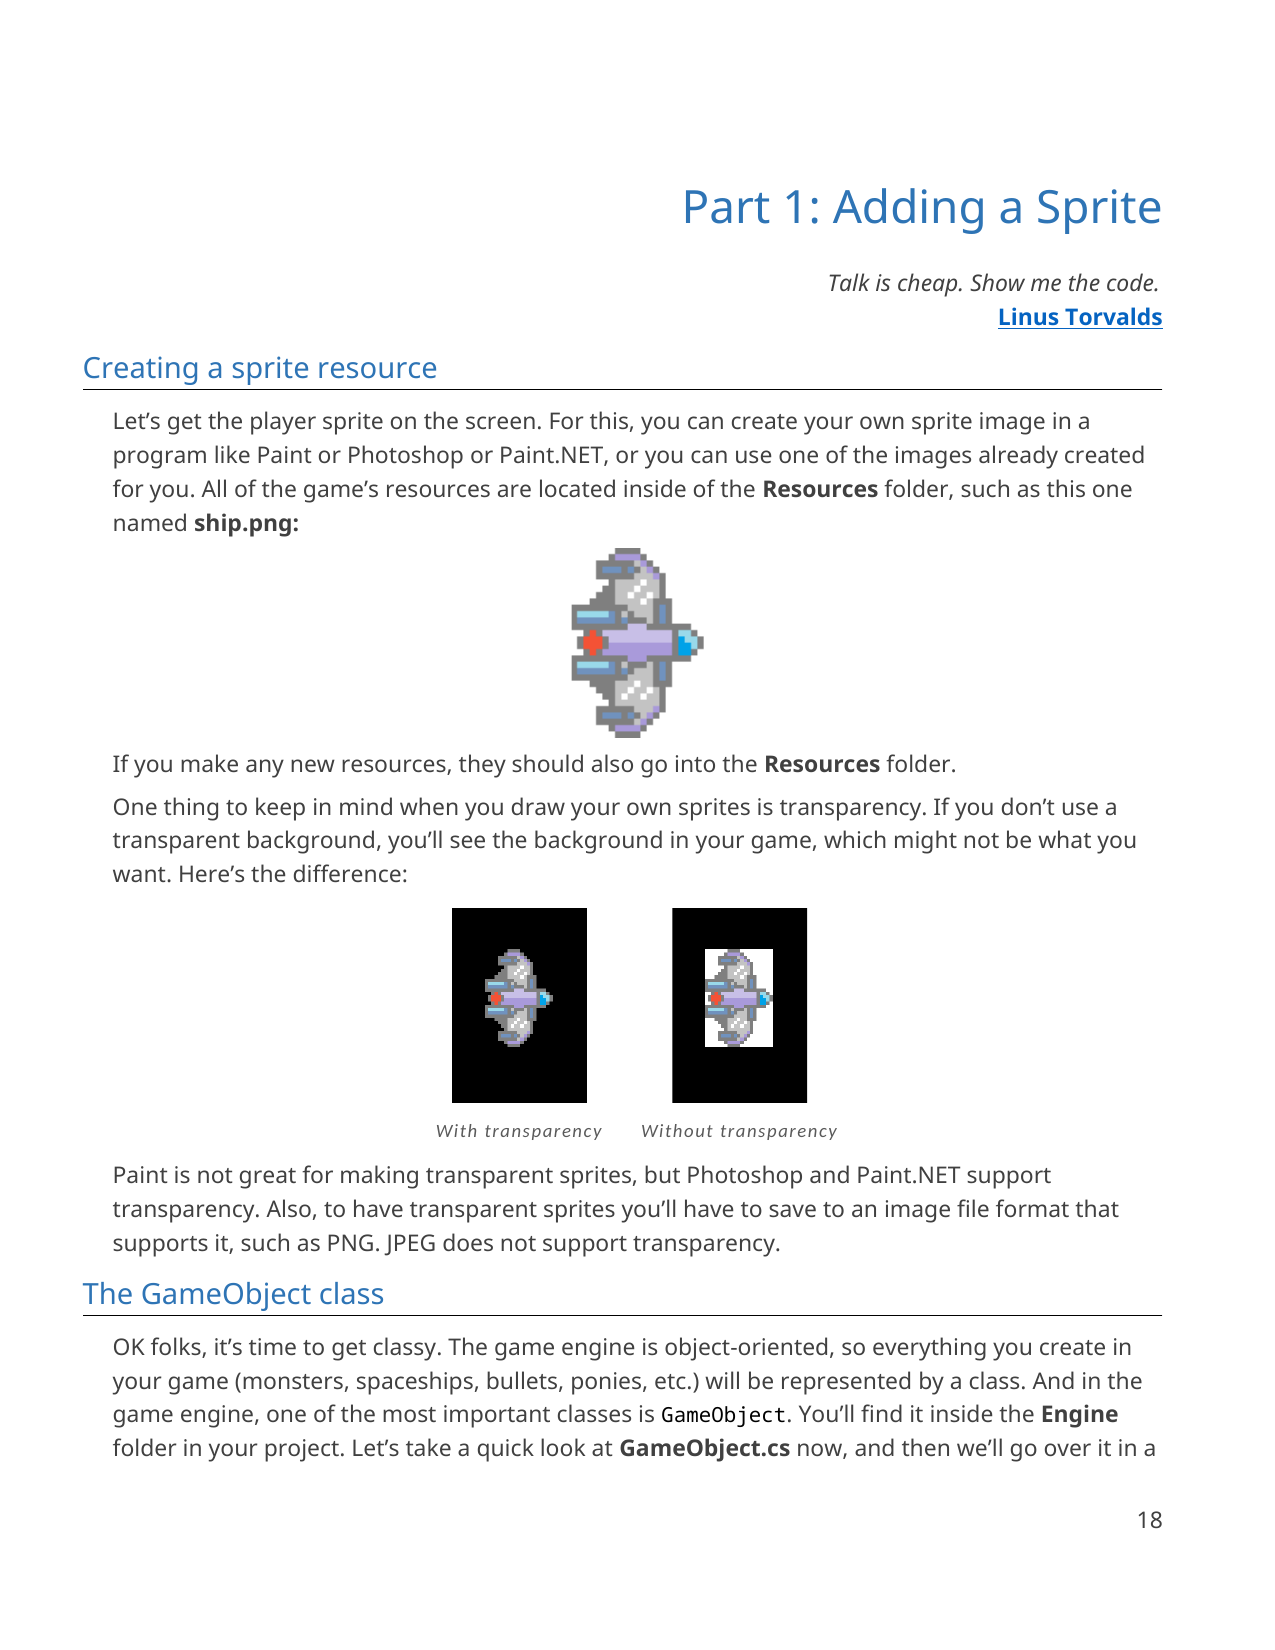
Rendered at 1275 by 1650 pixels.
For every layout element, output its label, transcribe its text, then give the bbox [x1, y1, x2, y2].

table_cell Without transparency [622, 1111, 858, 1151]
text If you make any new resources, they should also go into the Resources folder. [112, 748, 1162, 779]
text Talk is cheap. Show me the code. [112, 267, 1162, 298]
table_header [417, 900, 622, 1111]
table_header [622, 900, 858, 1111]
picture [452, 908, 587, 1103]
picture [571, 548, 704, 738]
text One thing to keep in mind when you draw your own sprites is transparency. If you don’t use a transparent background, you’ll see the background in your game, which might not be what you want. Here’s the difference: [112, 790, 1162, 889]
text Let’s get the player sprite on the screen. For this, you can create your own sprite image in a program like Paint or Photoshop or Paint.NET, or you can use one of the images already created for you. All of the game’s resources are located inside of the Resources folder, such as this one named ship.png: [112, 405, 1162, 538]
subtitle Creating a sprite resource [82, 347, 1162, 389]
subtitle The GameObject class [82, 1273, 1162, 1315]
text Paint is not great for making transparent sprites, but Photoshop and Paint.NET support transparency. Also, to have transparent sprites you’ll have to save to an image file format that supports it, such as PNG. JPEG does not support transparency. [112, 1159, 1162, 1258]
table_cell With transparency [417, 1111, 622, 1151]
text Linus Torvalds [112, 301, 1162, 332]
subtitle Part 1: Adding a Sprite [112, 175, 1162, 237]
picture [672, 908, 808, 1103]
